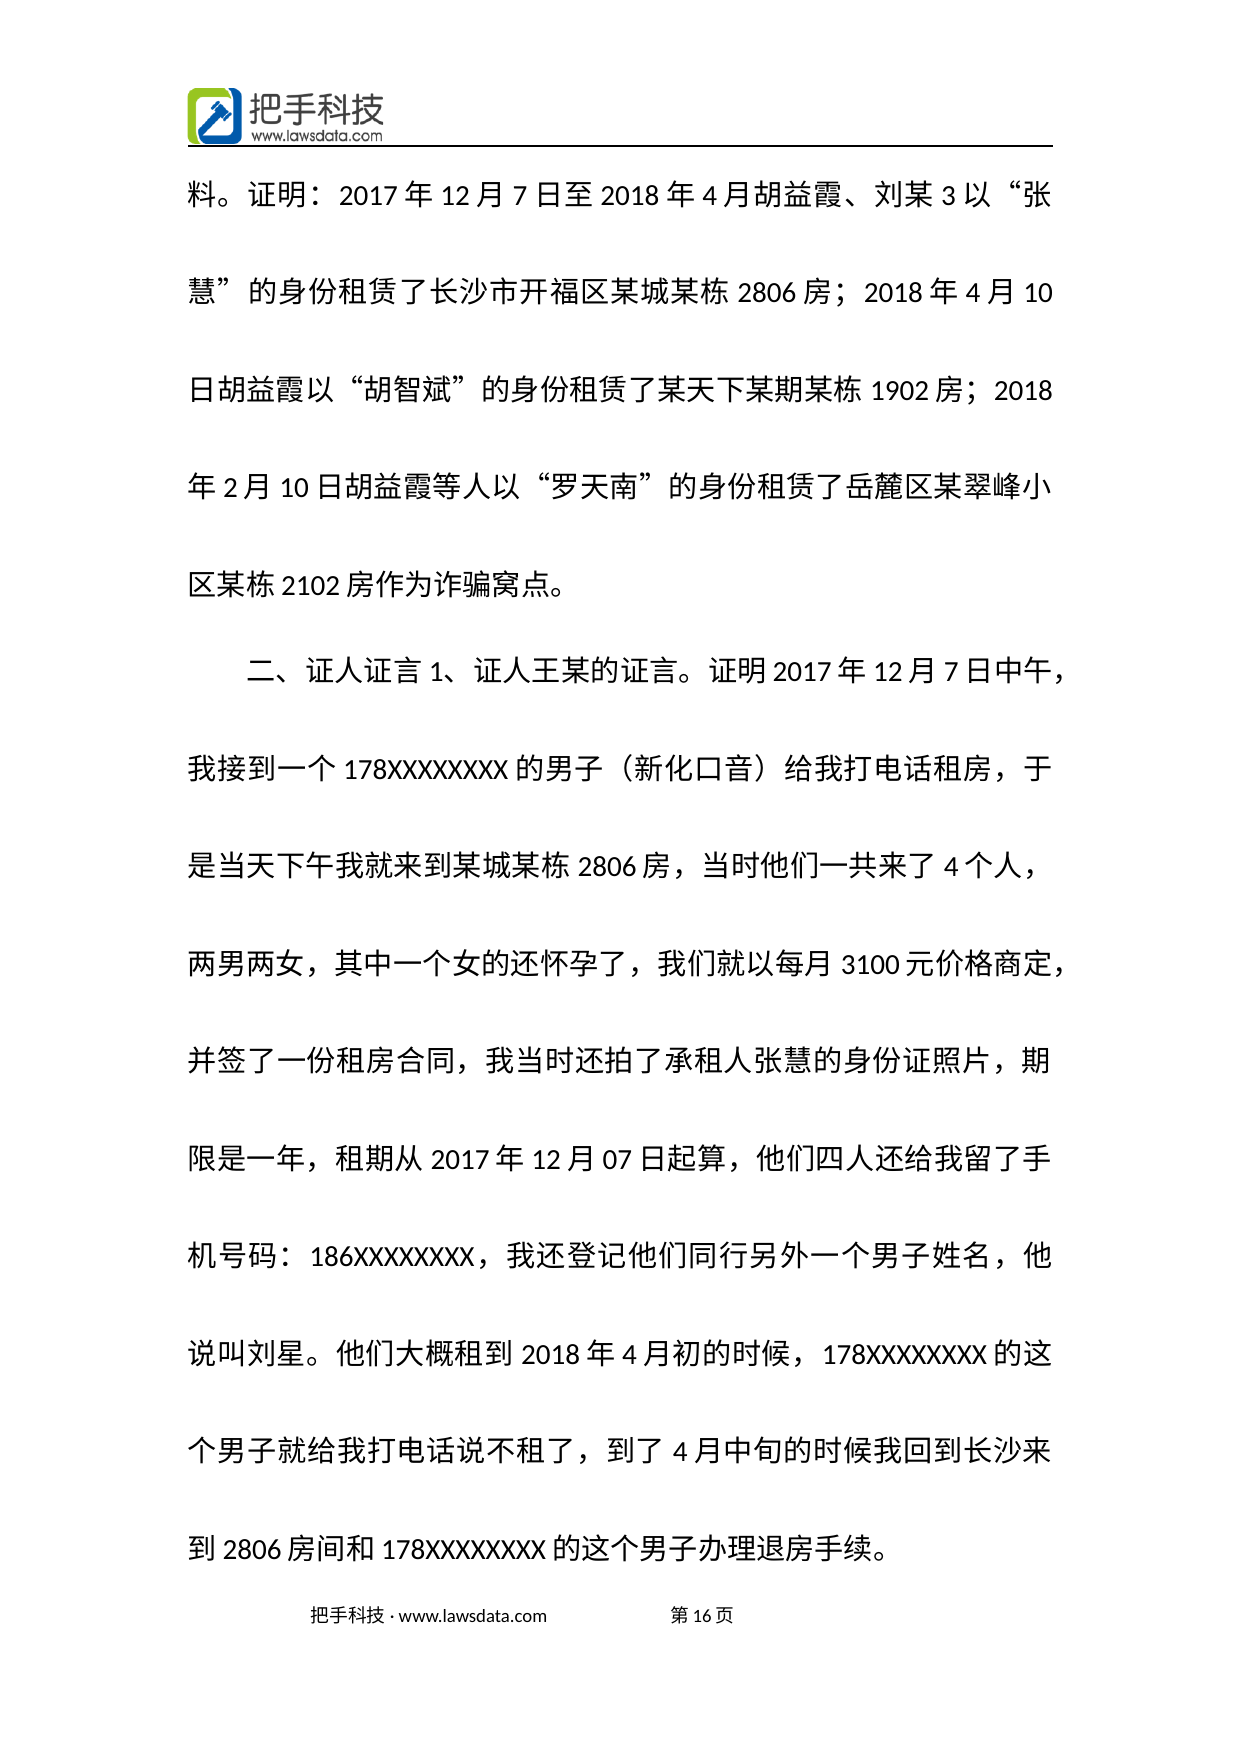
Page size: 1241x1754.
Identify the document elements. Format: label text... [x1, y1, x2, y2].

text 二、证人证言1、证人王某的证言。证明2017年12月7日中午，我接到一个178XXXXXXXX的男子（新化口音）给我打电话租房，于是当天下午我就来到某城某栋2806房，当时他们一共来了4个人，两男两女，其中一个女的还怀孕了，我们就以每月3100元价格商定，并签了一份租房合同，我当时还拍了承租人张慧的身份证照片，期限是一年，租期从2017年12月07日起算，他们四人还给我留了手机号码：186XXXXXXXX，我还登记他们同行另外一个男子姓名，他说叫刘星。他们大概租到2018年4月初的时候，178XXXXXXXX的这个男子就给我打电话说不租了，到了4月中旬的时候我回到长沙来到2806房间和178XXXXXXXX的这个男子办理退房手续。 [187, 636, 1053, 1579]
picture [187, 88, 384, 144]
